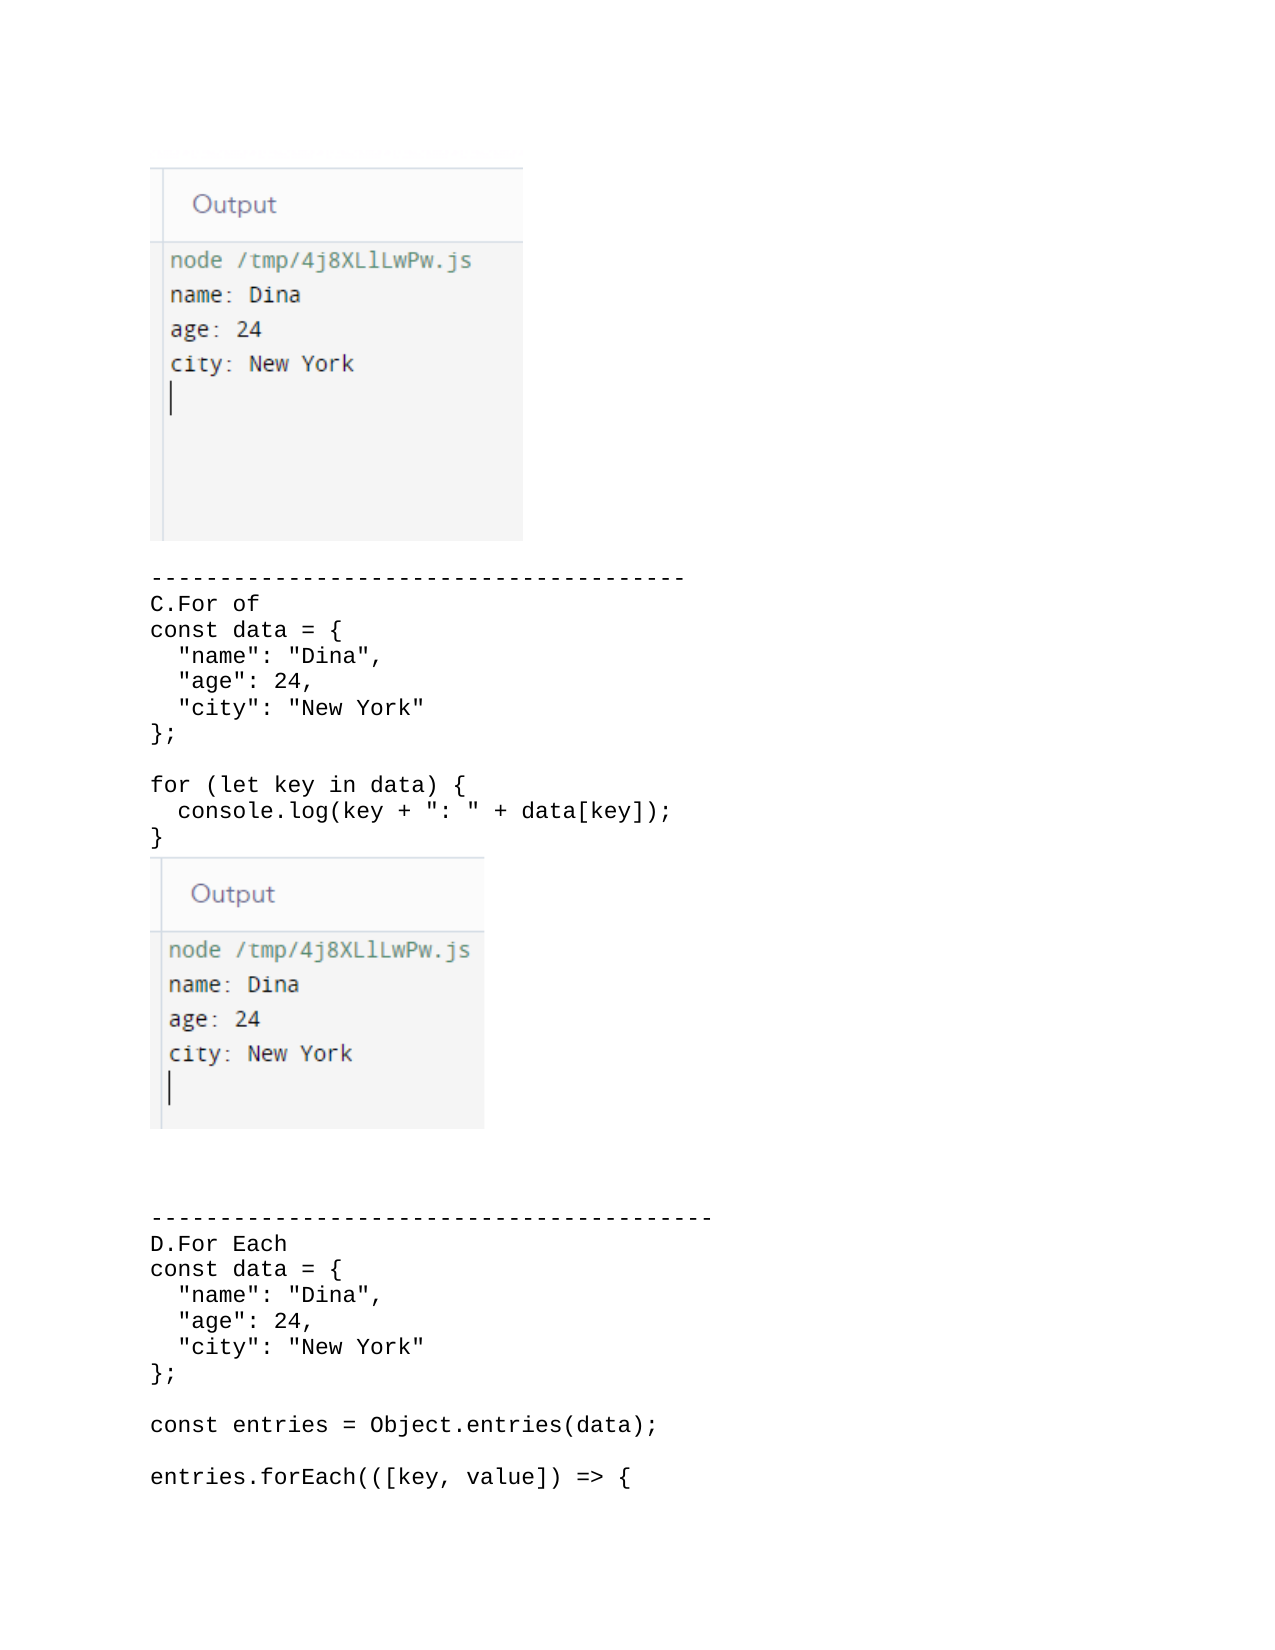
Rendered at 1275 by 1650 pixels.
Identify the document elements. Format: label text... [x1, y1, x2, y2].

text for (let key in data) { [150, 774, 1125, 799]
text console.log(key + ": " + data[key]); [150, 799, 1125, 826]
text ----------------------------------------- [150, 1206, 1125, 1232]
text const data = { [150, 1258, 1125, 1284]
text }; [150, 722, 1125, 748]
picture [150, 150, 523, 541]
text "age": 24, [150, 670, 1125, 696]
text "name": "Dina", [150, 644, 1125, 670]
text const data = { [150, 618, 1125, 644]
text "name": "Dina", [150, 1284, 1125, 1310]
text const entries = Object.entries(data); [150, 1413, 1125, 1439]
text }; [150, 1362, 1125, 1387]
text "age": 24, [150, 1310, 1125, 1336]
text D.For Each [150, 1232, 1125, 1258]
text "city": "New York" [150, 696, 1125, 722]
text "city": "New York" [150, 1336, 1125, 1362]
picture [150, 851, 485, 1129]
text entries.forEach(([key, value]) => { [150, 1465, 1125, 1491]
text } [150, 826, 1125, 851]
text --------------------------------------- [150, 566, 1125, 592]
text C.For of [150, 592, 1125, 618]
